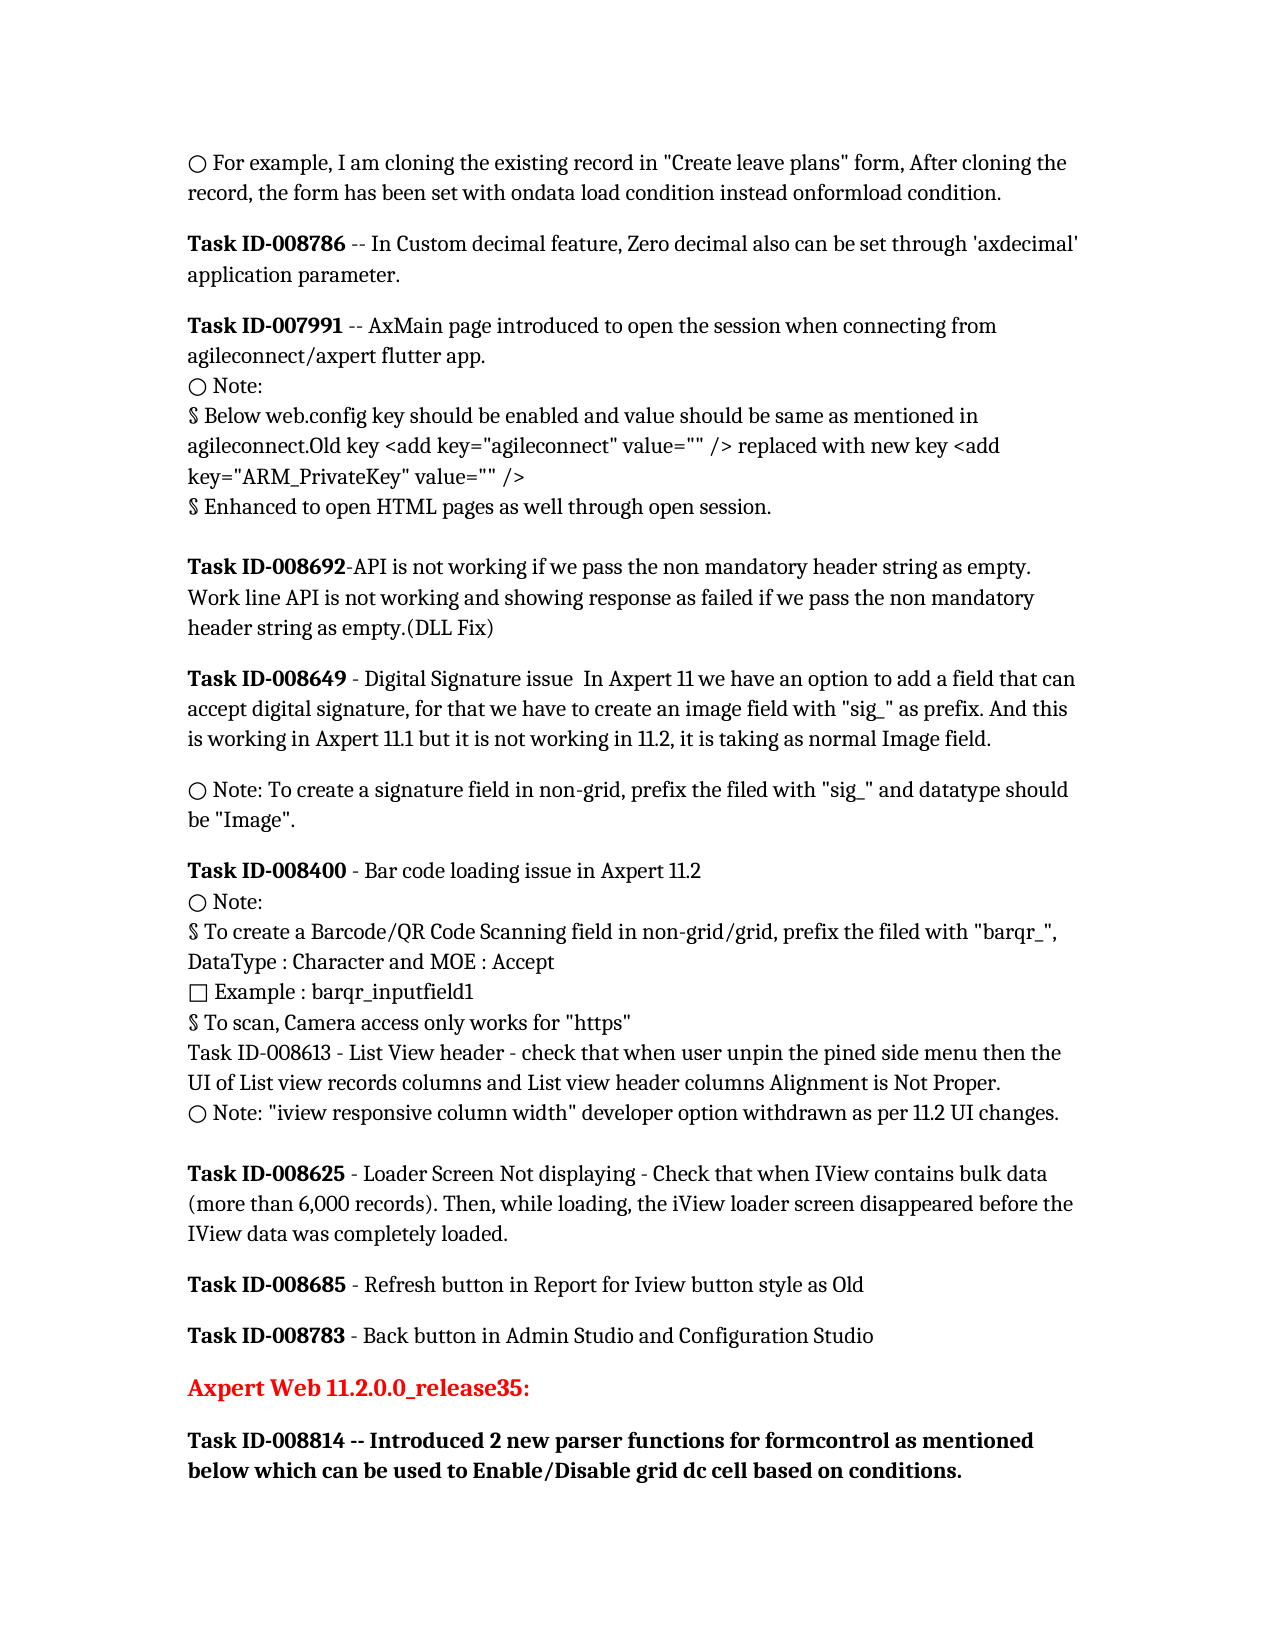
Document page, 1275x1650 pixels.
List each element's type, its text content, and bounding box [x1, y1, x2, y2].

text ○ For example, I am cloning the existing record in "Create leave plans" form, After cloning the record, the form has been set with ondata load condition instead onformload condition. [187, 150, 1087, 207]
text Task ID-008783 - Back button in Admin Studio and Configuration Studio [187, 1323, 1087, 1349]
text Task ID-008400 - Bar code loading issue in Axpert 11.2 [187, 858, 1087, 885]
text Task ID-008613 - List View header - check that when user unpin the pined side menu then the UI of List view records columns and List view header columns Alignment is Not Proper. [187, 1039, 1087, 1096]
text ○ Note: [187, 373, 1087, 399]
text § To scan, Camera access only works for "https" [187, 1009, 1087, 1036]
text ○ Note: To create a signature field in non-grid, prefix the filed with "sig_" and datatype should be "Image". [187, 777, 1087, 834]
text Task ID-008625 - Loader Screen Not displaying - Check that when IView contains bulk data (more than 6,000 records). Then, while loading, the iView loader screen disappeared before the IView data was completely loaded. [187, 1160, 1087, 1247]
text § Below web.config key should be enabled and value should be same as mentioned in agileconnect.Old key <add key="agileconnect" value="" /> replaced with new key <add key="ARM_PrivateKey" value="" /> [187, 403, 1087, 490]
text § Enhanced to open HTML pages as well through open session. [187, 494, 1087, 520]
text ○ Note: [187, 888, 1087, 915]
text □ Example : barqr_inputfield1 [187, 979, 1087, 1006]
text ○ Note: "iview responsive column width" developer option withdrawn as per 11.2 UI changes. [187, 1100, 1087, 1126]
text Task ID-008814 -- Introduced 2 new parser functions for formcontrol as mentioned below which can be used to Enable/Disable grid dc cell based on conditions. [187, 1428, 1087, 1484]
text § To create a Barcode/QR Code Scanning field in non-grid/grid, prefix the filed with "barqr_", DataType : Character and MOE : Accept [187, 919, 1087, 975]
text Axpert Web 11.2.0.0_release35: [187, 1374, 1087, 1403]
text Task ID-008786 -- In Custom decimal feature, Zero decimal also can be set through 'axdecimal' application parameter. [187, 231, 1087, 288]
text Task ID-008649 - Digital Signature issue In Axpert 11 we have an option to add a field that can accept digital signature, for that we have to create an image field with "sig_" as prefix. And this is working in Axpert 11.1 but it is not working in 11.2, it is taking as normal Image field. [187, 666, 1087, 752]
text Task ID-008692-API is not working if we pass the non mandatory header string as empty. Work line API is not working and showing response as failed if we pass the non mandatory header string as empty.(DLL Fix) [187, 554, 1087, 641]
text Task ID-007991 -- AxMain page introduced to open the session when connecting from agileconnect/axpert flutter app. [187, 312, 1087, 369]
text Task ID-008685 - Refresh button in Report for Iview button style as Old [187, 1272, 1087, 1298]
